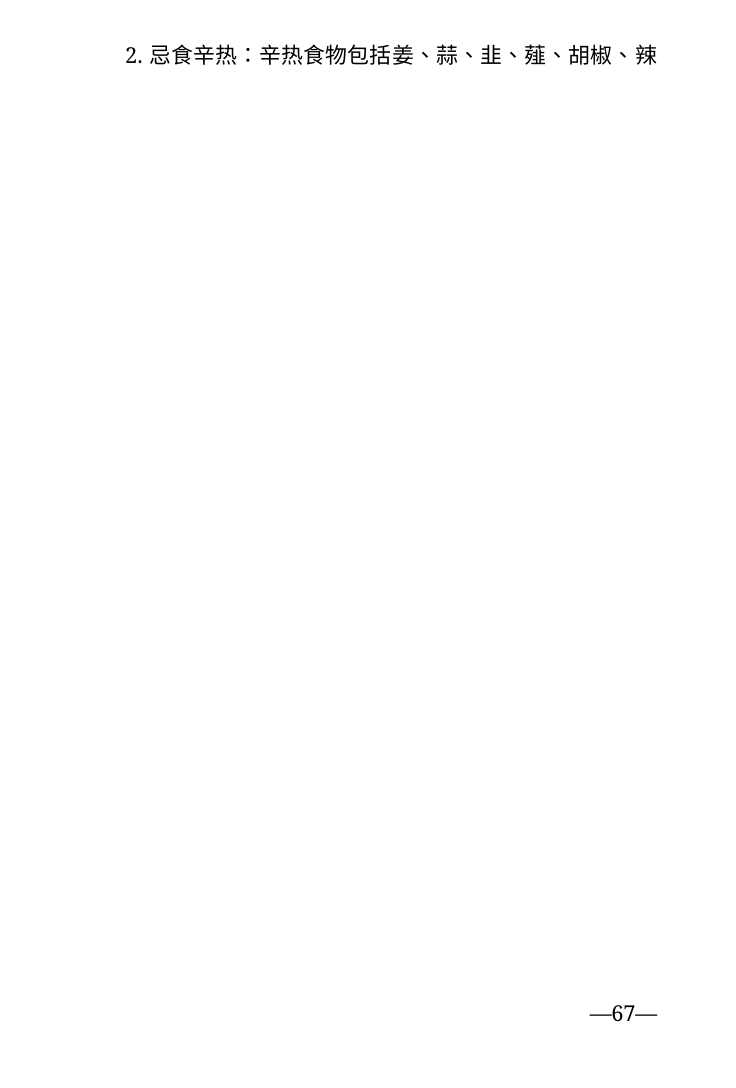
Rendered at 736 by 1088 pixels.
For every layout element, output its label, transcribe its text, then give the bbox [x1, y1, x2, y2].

text 2. 忌食辛热：辛热食物包括姜、蒜、韭、薤、胡椒、辣 [125, 42, 674, 69]
